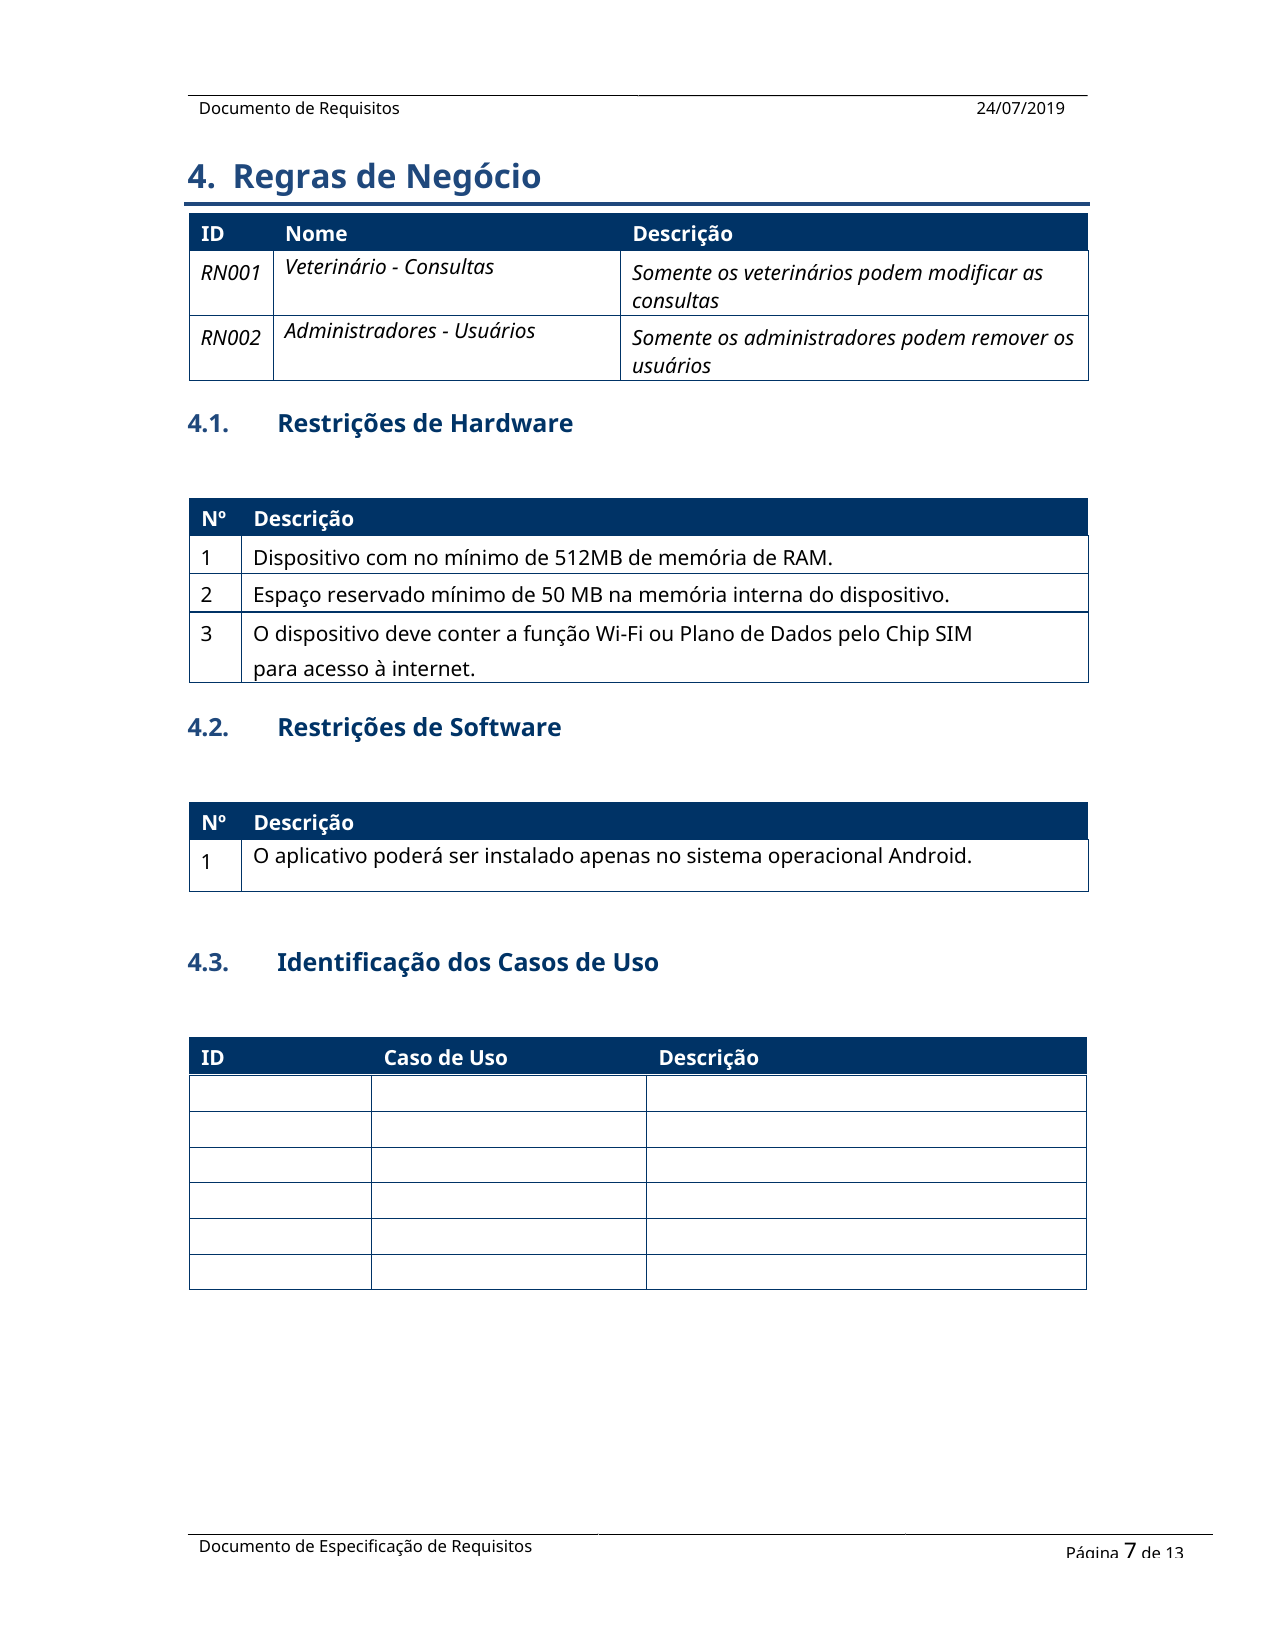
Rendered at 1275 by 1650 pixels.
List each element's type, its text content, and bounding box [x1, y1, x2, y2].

table_cell RN001 [190, 251, 273, 315]
table_cell Espaço reservado mínimo de 50 MB na memória interna do dispositivo. [242, 574, 1088, 611]
list Restrições de Hardware [187, 405, 1131, 439]
list Regras de Negócio [187, 153, 1131, 198]
table_cell [372, 1112, 646, 1147]
table_cell [190, 1219, 371, 1254]
table_cell [190, 1076, 371, 1111]
table_cell [647, 1183, 1086, 1218]
table_cell [190, 1255, 371, 1289]
table_cell [647, 1219, 1086, 1254]
table_header Descrição [242, 498, 1088, 535]
table_header Nome [273, 213, 621, 250]
table_cell RN002 [190, 316, 273, 380]
table_cell [647, 1112, 1086, 1147]
table_header ID [189, 213, 273, 250]
table_cell [372, 1076, 646, 1111]
table_cell 1 [190, 536, 241, 573]
table_cell 3 [190, 613, 241, 682]
table_cell Somente os veterinários podem modificar as consultas [621, 251, 1088, 315]
table_header Descrição [647, 1037, 1087, 1074]
table_cell Administradores - Usuários [274, 316, 620, 380]
table_header Descrição [621, 213, 1088, 250]
table_cell 1 [190, 840, 241, 891]
table_header ID [189, 1037, 372, 1074]
list Identificação dos Casos de Uso [187, 945, 1131, 979]
table_cell [190, 1183, 371, 1218]
table_cell [190, 1148, 371, 1182]
table_header Nº [189, 802, 242, 839]
table_cell [190, 1112, 371, 1147]
table_cell [647, 1076, 1086, 1111]
table_cell [372, 1219, 646, 1254]
table_cell Dispositivo com no mínimo de 512MB de memória de RAM. [242, 536, 1088, 573]
table_cell [647, 1255, 1086, 1289]
table_header Descrição [242, 802, 1088, 839]
table_cell [647, 1148, 1086, 1182]
table_cell [372, 1255, 646, 1289]
table_header Caso de Uso [372, 1037, 647, 1074]
table_cell [372, 1148, 646, 1182]
table_cell Somente os administradores podem remover os usuários [621, 316, 1088, 380]
list Restrições de Software [187, 710, 1131, 744]
table_cell O aplicativo poderá ser instalado apenas no sistema operacional Android. [242, 840, 1088, 891]
table_header Nº [189, 498, 242, 535]
table_cell 2 [190, 574, 241, 611]
table_cell [372, 1183, 646, 1218]
table_cell O dispositivo deve conter a função Wi-Fi ou Plano de Dados pelo Chip SIM para acesso à internet. [242, 613, 1088, 682]
table_cell Veterinário - Consultas [274, 251, 620, 315]
